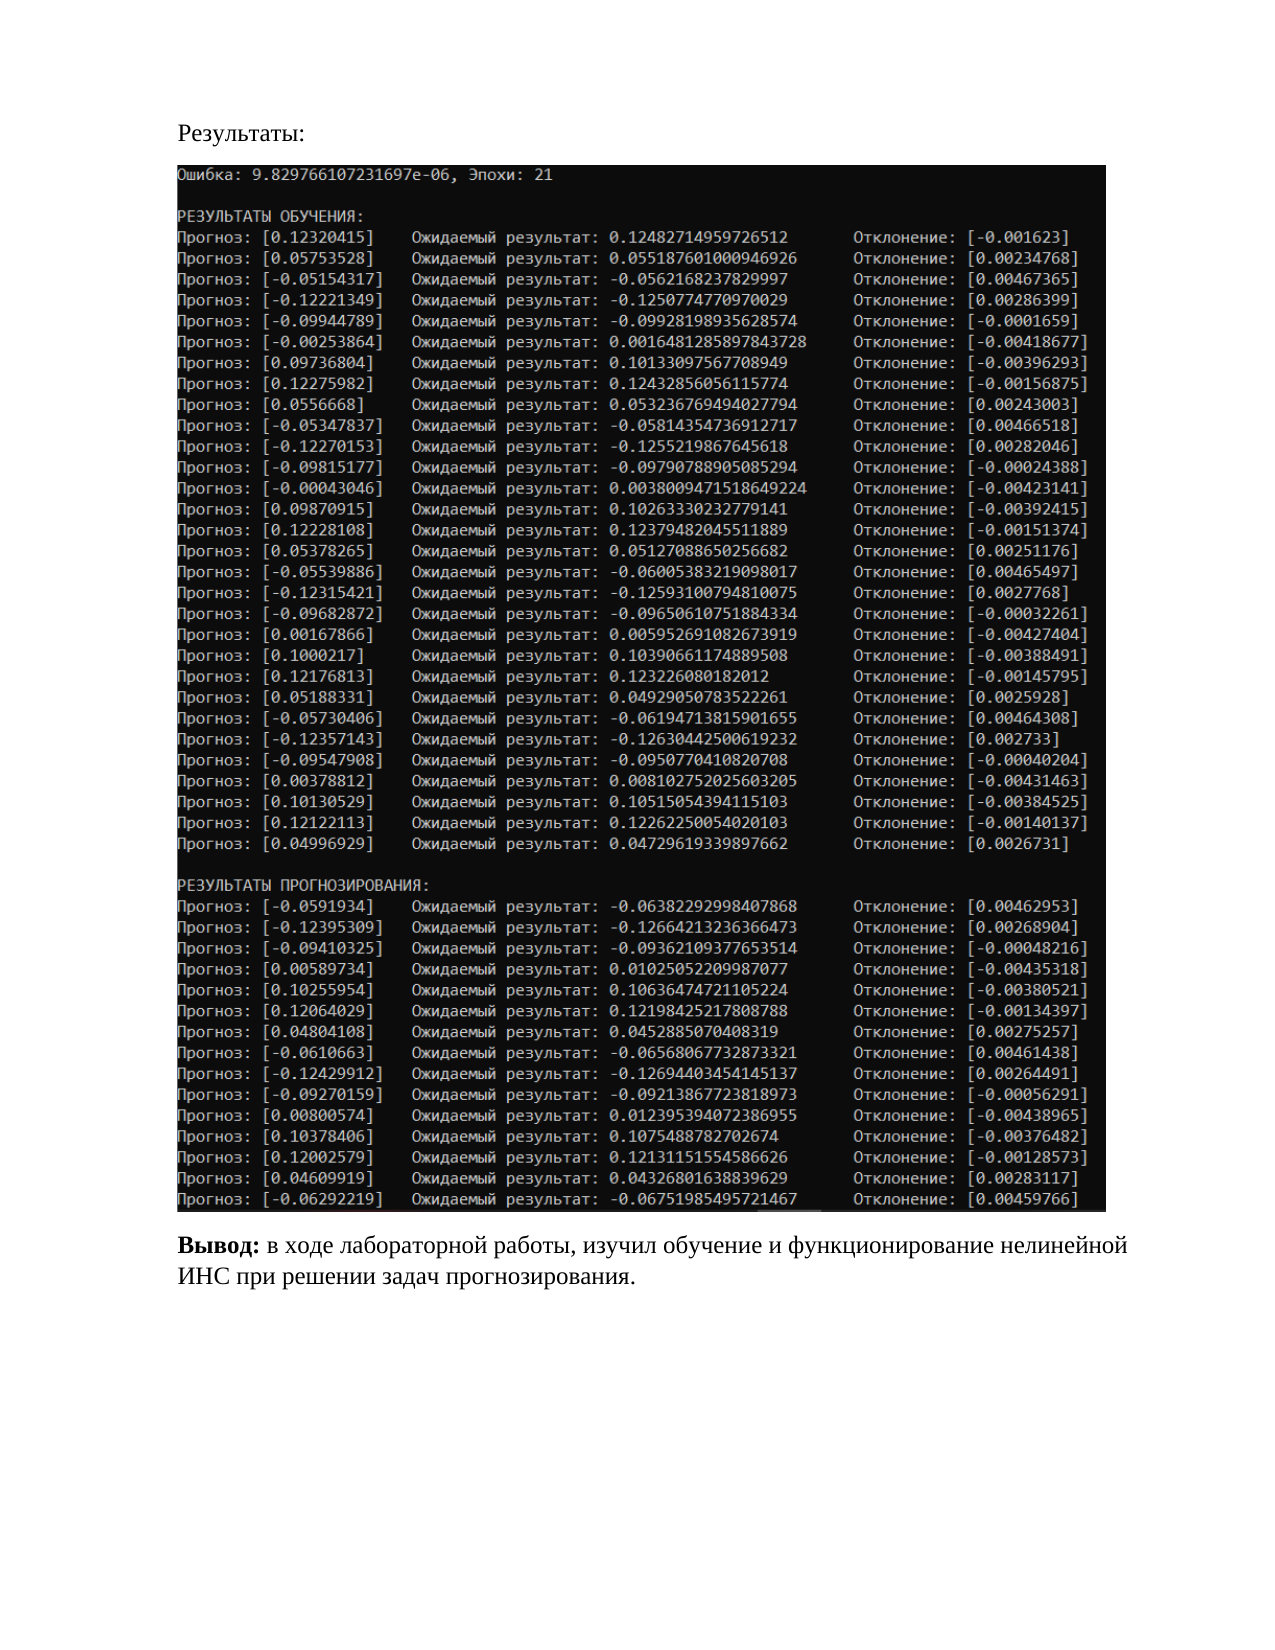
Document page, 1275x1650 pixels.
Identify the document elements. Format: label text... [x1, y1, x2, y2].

text Результаты: [177, 118, 1186, 147]
text Вывод: в ходе лабораторной работы, изучил обучение и функционирование нелинейной ИНС при решении задач прогнозирования. [177, 1230, 1186, 1289]
picture [177, 165, 1106, 1212]
